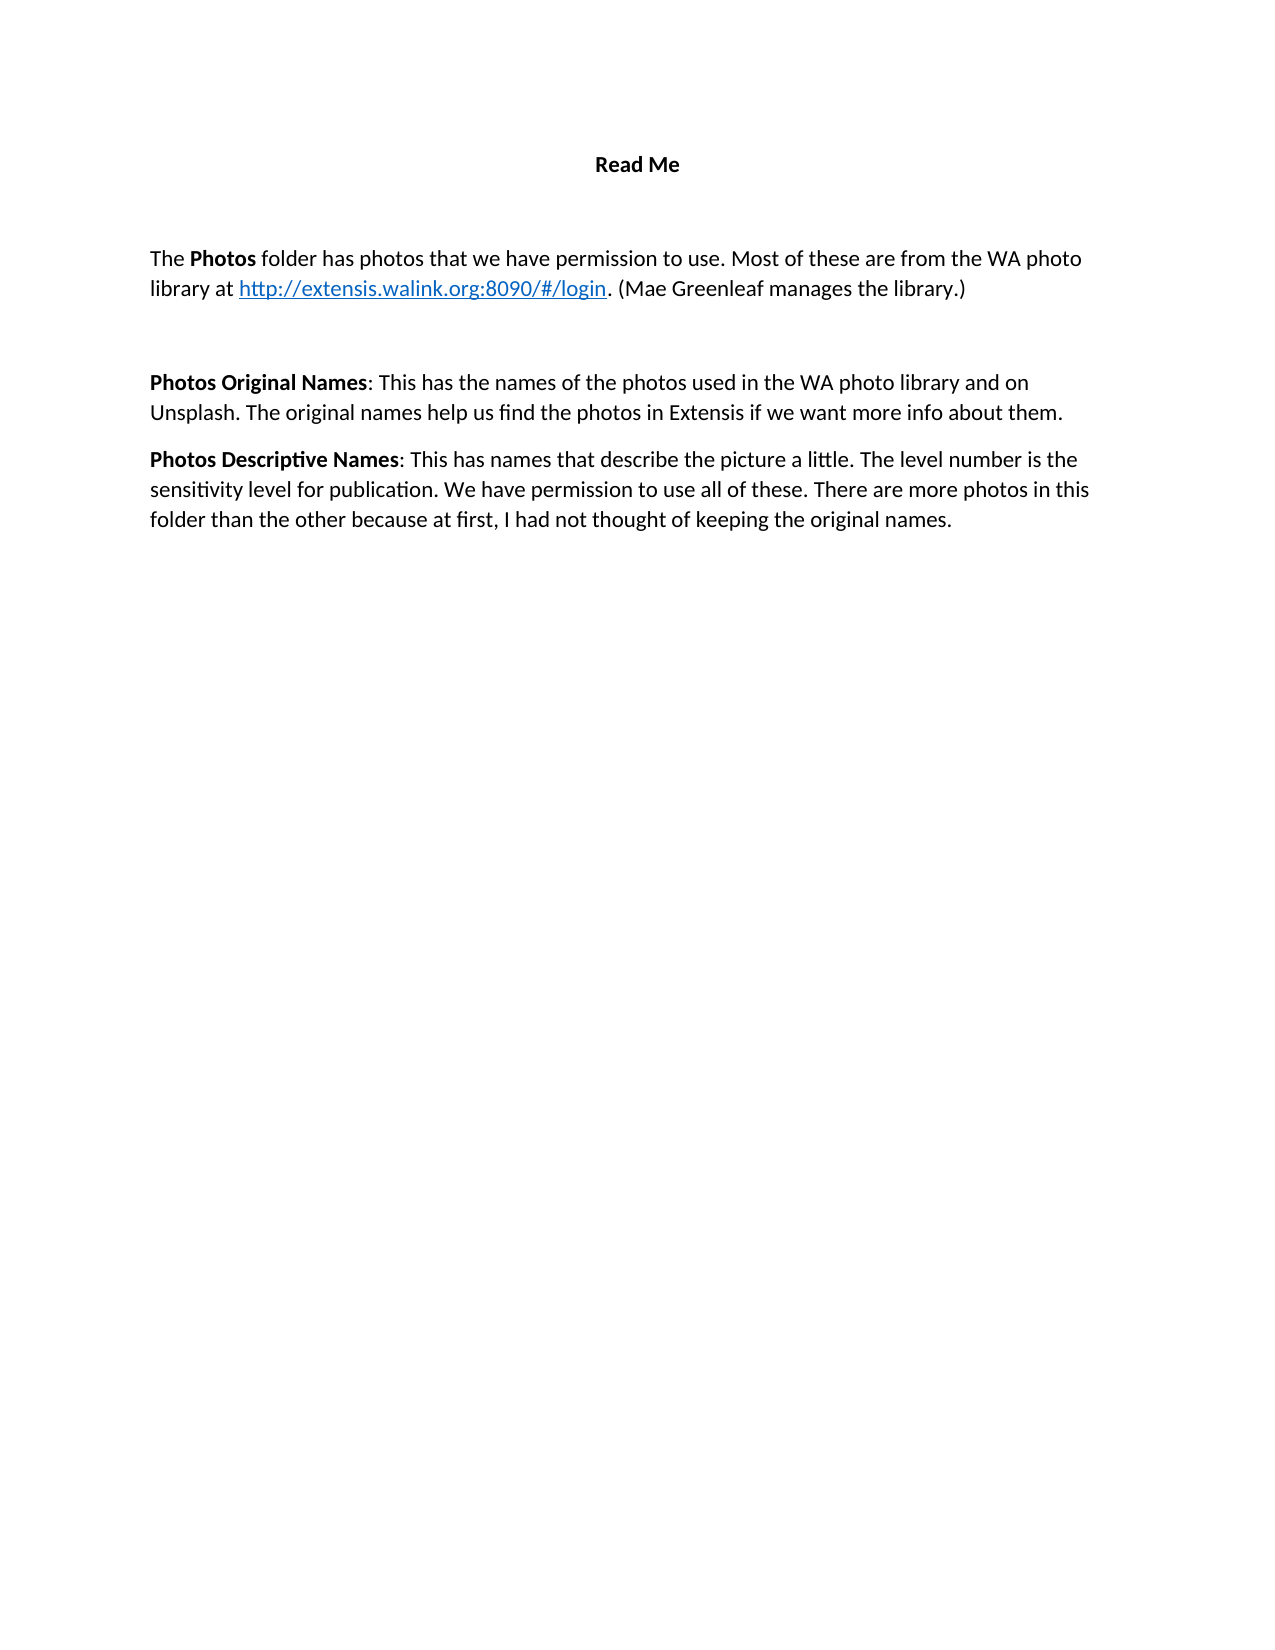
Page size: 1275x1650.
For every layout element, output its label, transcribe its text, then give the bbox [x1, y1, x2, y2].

text Photos Original Names: This has the names of the photos used in the WA photo library and on Unsplash. The original names help us find the photos in Extensis if we want more info about them. [150, 368, 1125, 426]
text The Photos folder has photos that we have permission to use. Most of these are from the WA photo library at http://extensis.walink.org:8090/#/login. (Mae Greenleaf manages the library.) [150, 244, 1125, 302]
text Photos Descriptive Names: This has names that describe the picture a little. The level number is the sensitivity level for publication. We have permission to use all of these. There are more photos in this folder than the other because at first, I had not thought of keeping the original names. [150, 445, 1125, 533]
text Read Me [150, 150, 1125, 178]
